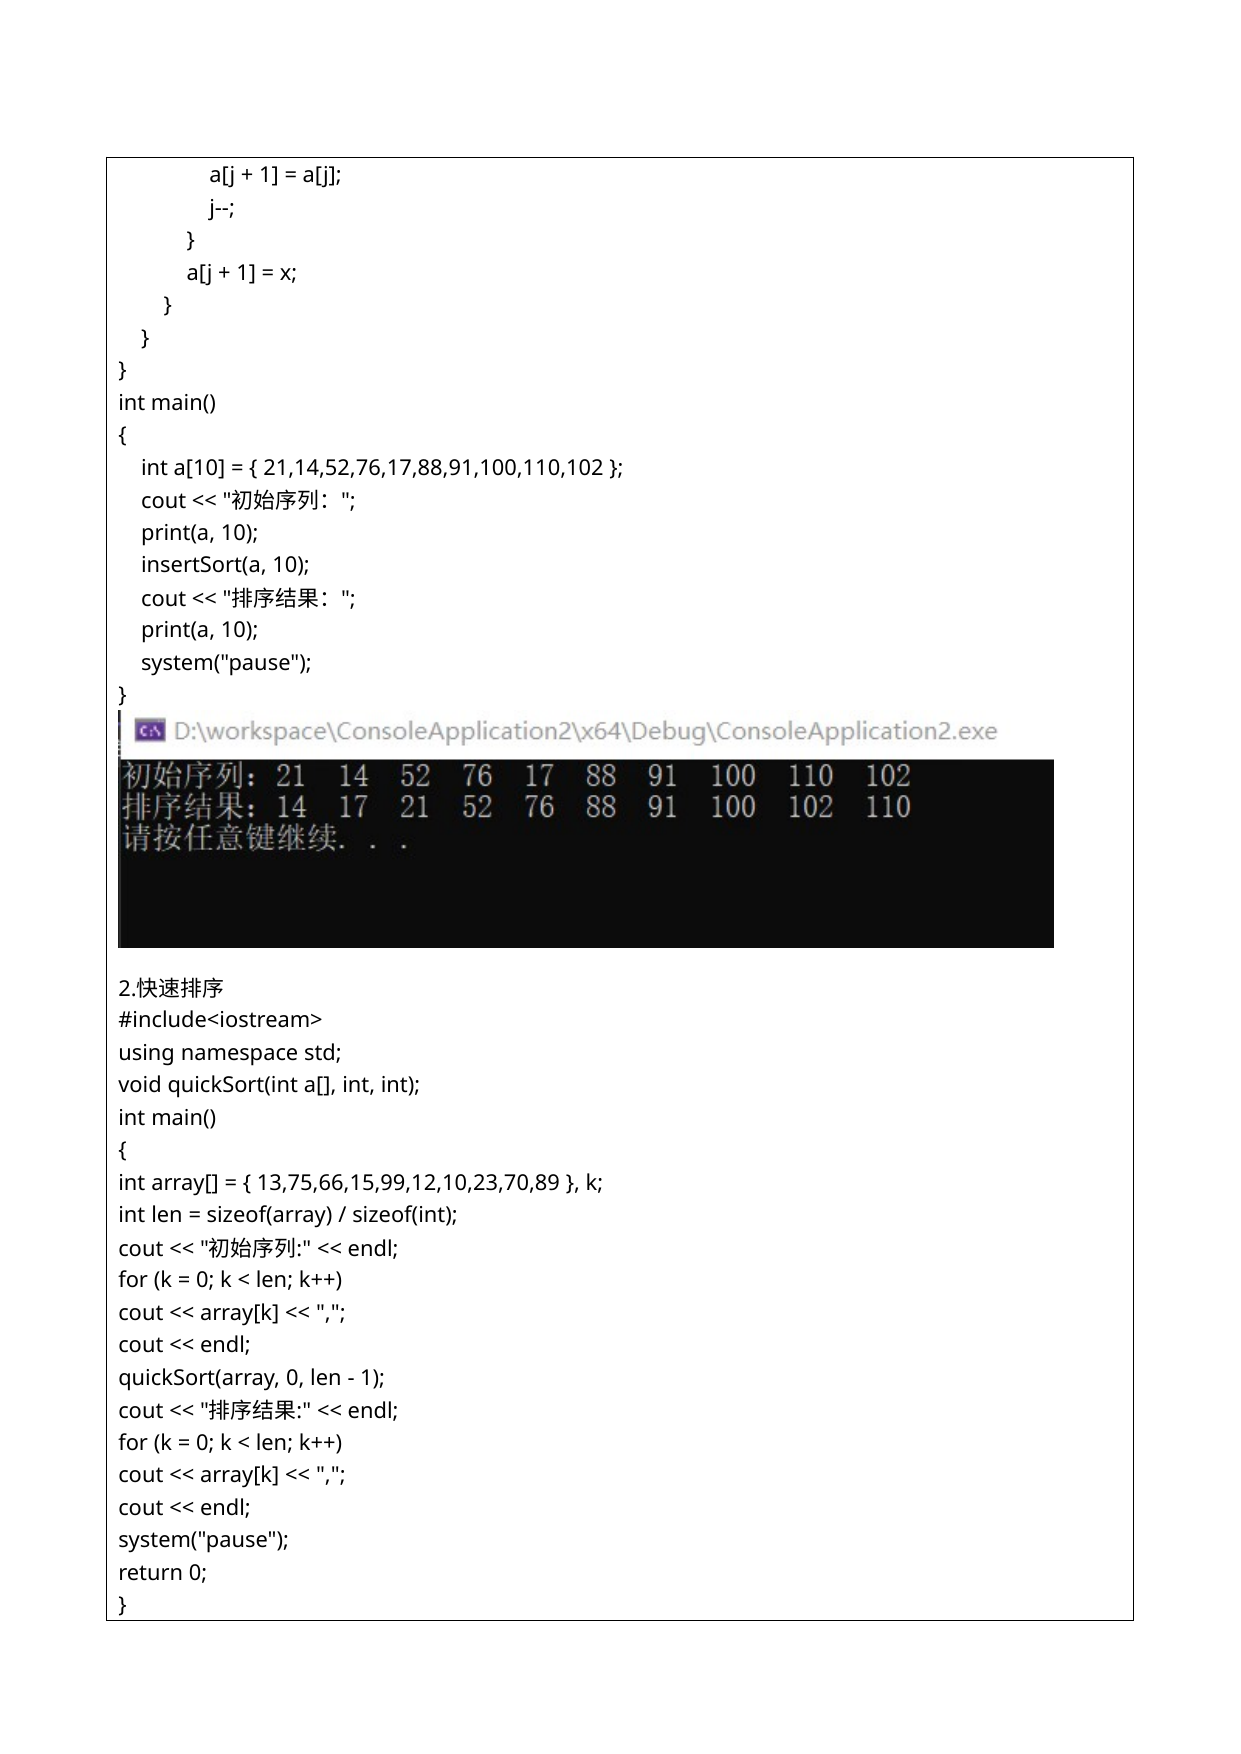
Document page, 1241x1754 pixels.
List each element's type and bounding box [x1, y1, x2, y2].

table_cell [107, 158, 1133, 1620]
picture [118, 710, 1054, 948]
